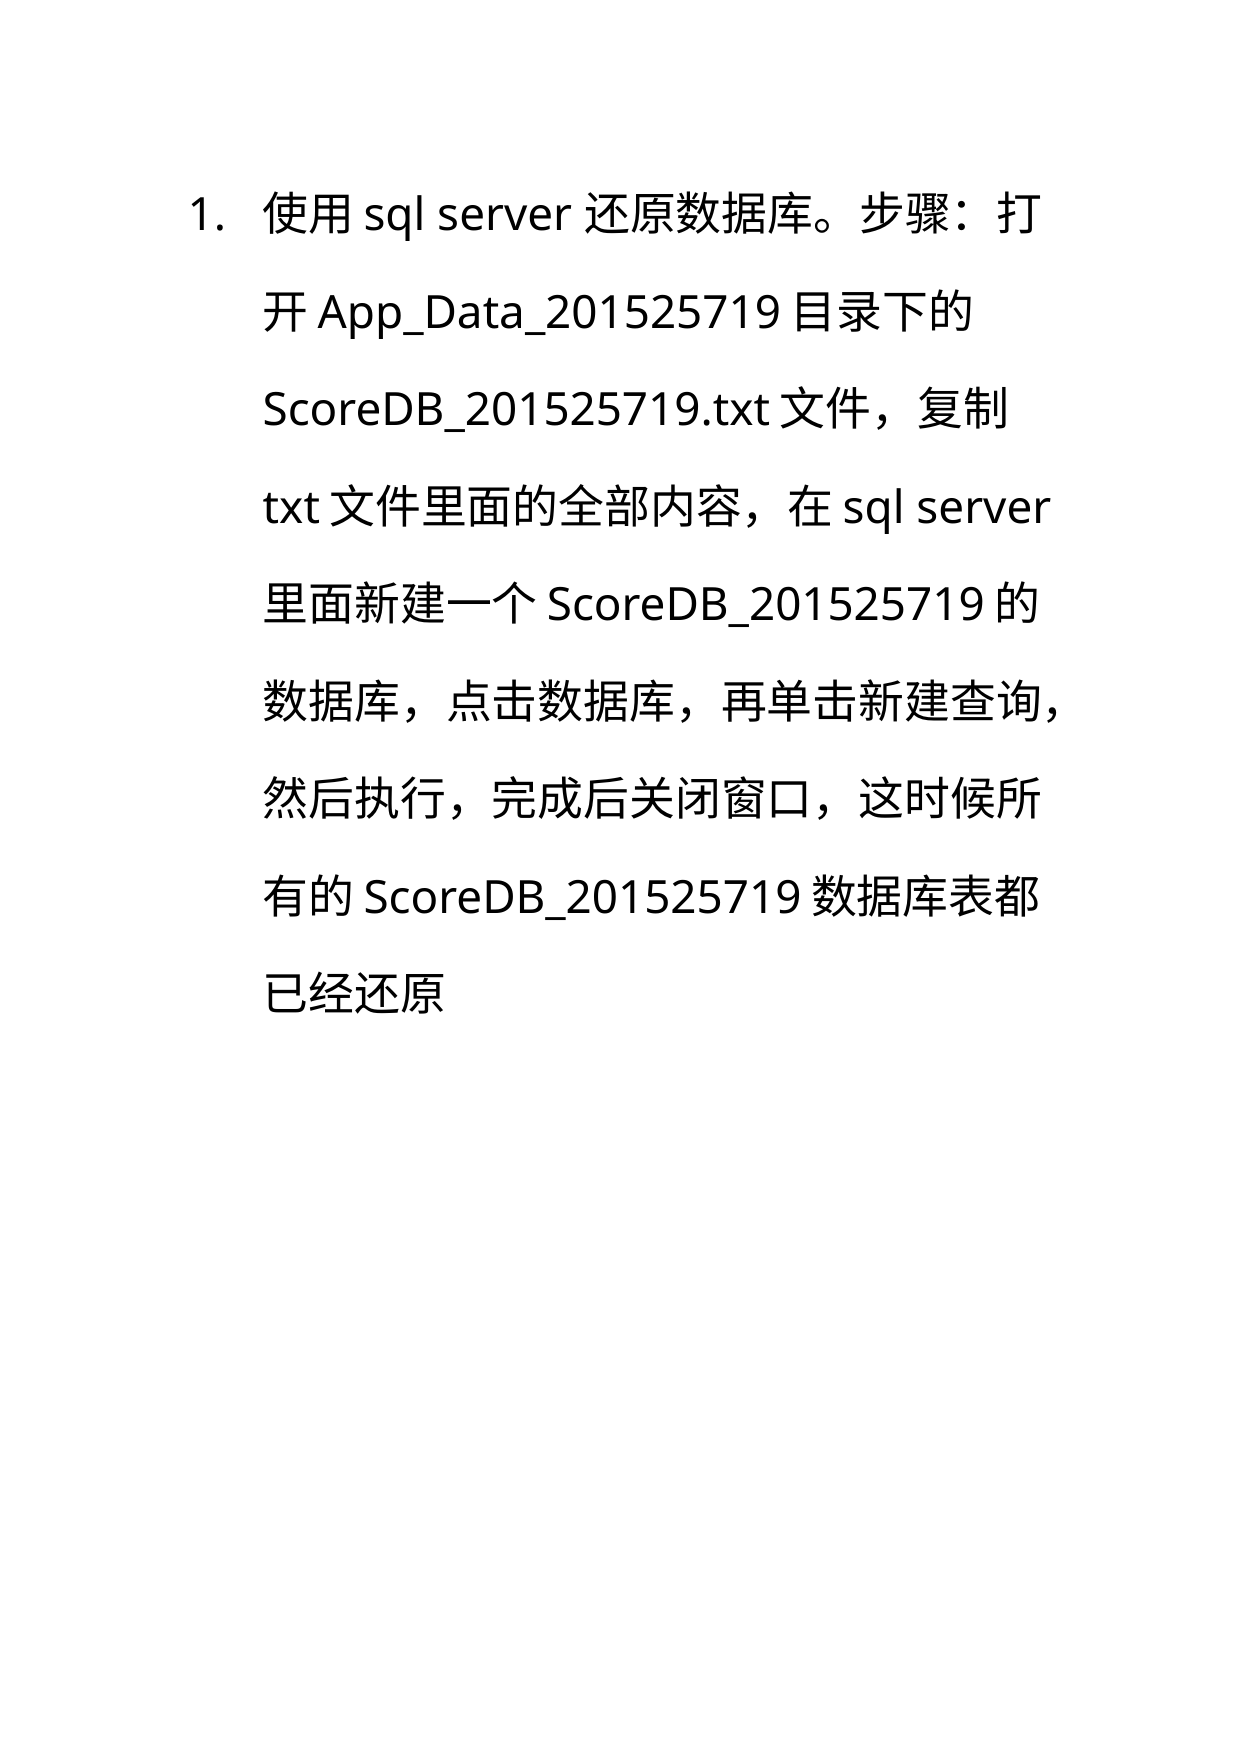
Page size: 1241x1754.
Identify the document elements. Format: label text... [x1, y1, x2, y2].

list 使用sql server 还原数据库。步骤：打开App_Data_201525719目录下的ScoreDB_201525719.txt文件，复制txt文件里面的全部内容，在sql server里面新建一个ScoreDB_201525719的数据库，点击数据库，再单击新建查询，然后执行，完成后关闭窗口，这时候所有的ScoreDB_201525719数据库表都已经还原 [187, 162, 1053, 1039]
